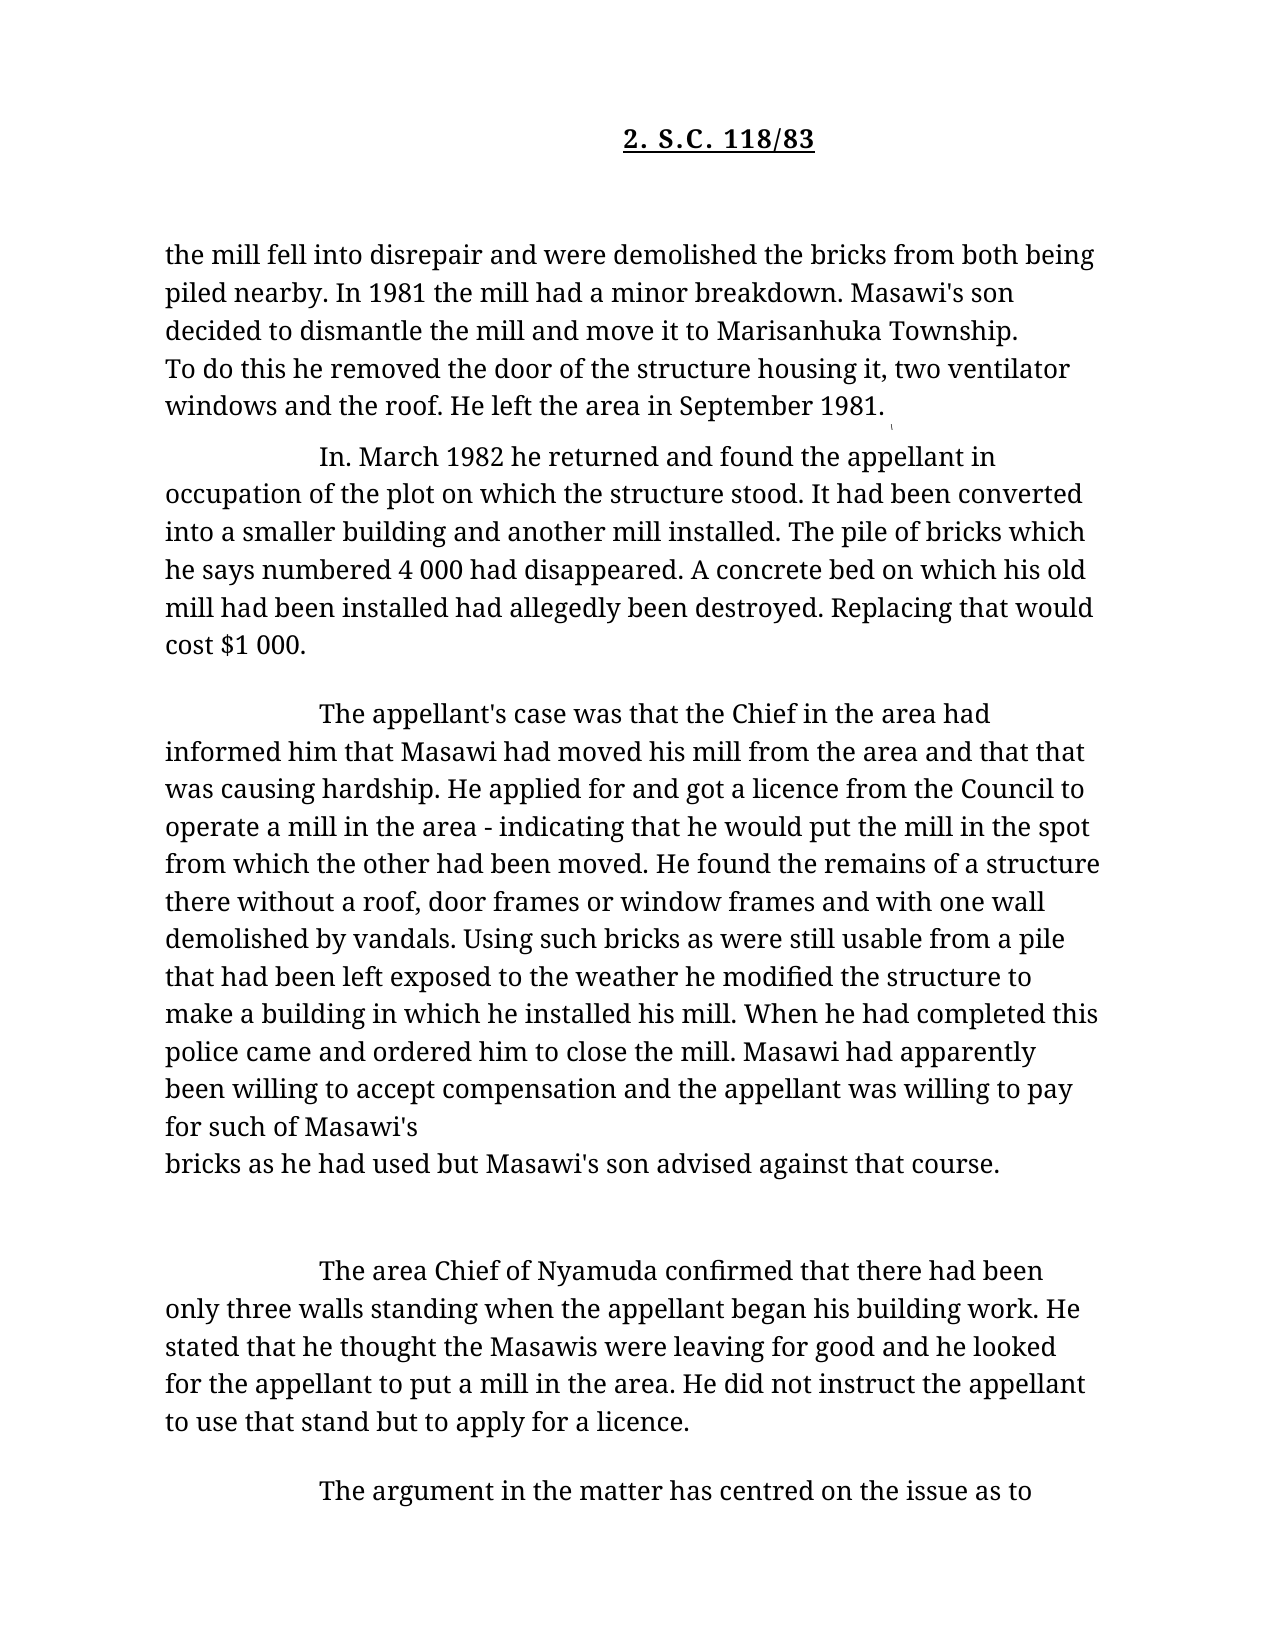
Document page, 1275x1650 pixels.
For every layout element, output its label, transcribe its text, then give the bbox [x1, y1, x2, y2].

text To do this he removed the door of the structure housing it, two ventilator windows and the roof. He left the area in September 1981. [165, 348, 1102, 423]
text bricks as he had used but Masawi's son advised against that course. [165, 1144, 1131, 1181]
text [165, 1471, 1108, 1508]
text the mill fell into disrepair and were demolished the bricks from both being piled nearby. In 1981 the mill had a minor breakdown. Masawi's son decided to dismantle the mill and move it to Marisanhuka Township. [165, 234, 1102, 348]
text The area Chief of Nyamuda confirmed that there had been only three walls standing when the appellant began his building work. He stated that he thought the Masawis were leaving for good and he looked for the appellant to put a mill in the area. He did not instruct the appellant to use that stand but to apply for a licence. [165, 1251, 1094, 1439]
text In. March 1982 he returned and found the appellant in occupation of the plot on which the structure stood. It had been converted into a smaller building and another mill installed. The pile of bricks which he says numbered 4 000 had disappeared. A concrete bed on which his old mill had been installed had allegedly been destroyed. Replacing that would cost $1 000. [165, 436, 1102, 662]
text The appellant's case was that the Chief in the area had informed him that Masawi had moved his mill from the area and that that was causing hardship. He applied for and got a licence from the Council to operate a mill in the area - indicating that he would put the mill in the spot from which the other had been moved. He found the remains of a structure there without a roof, door frames or window frames and with one wall demolished by vandals. Using such bricks as were still usable from a pile that had been left exposed to the weather he modified the structure to make a building in which he installed his mill. When he had completed this police came and ordered him to close the mill. Masawi had apparently been willing to accept compensation and the appellant was willing to pay for such of Masawi's [165, 694, 1102, 1144]
